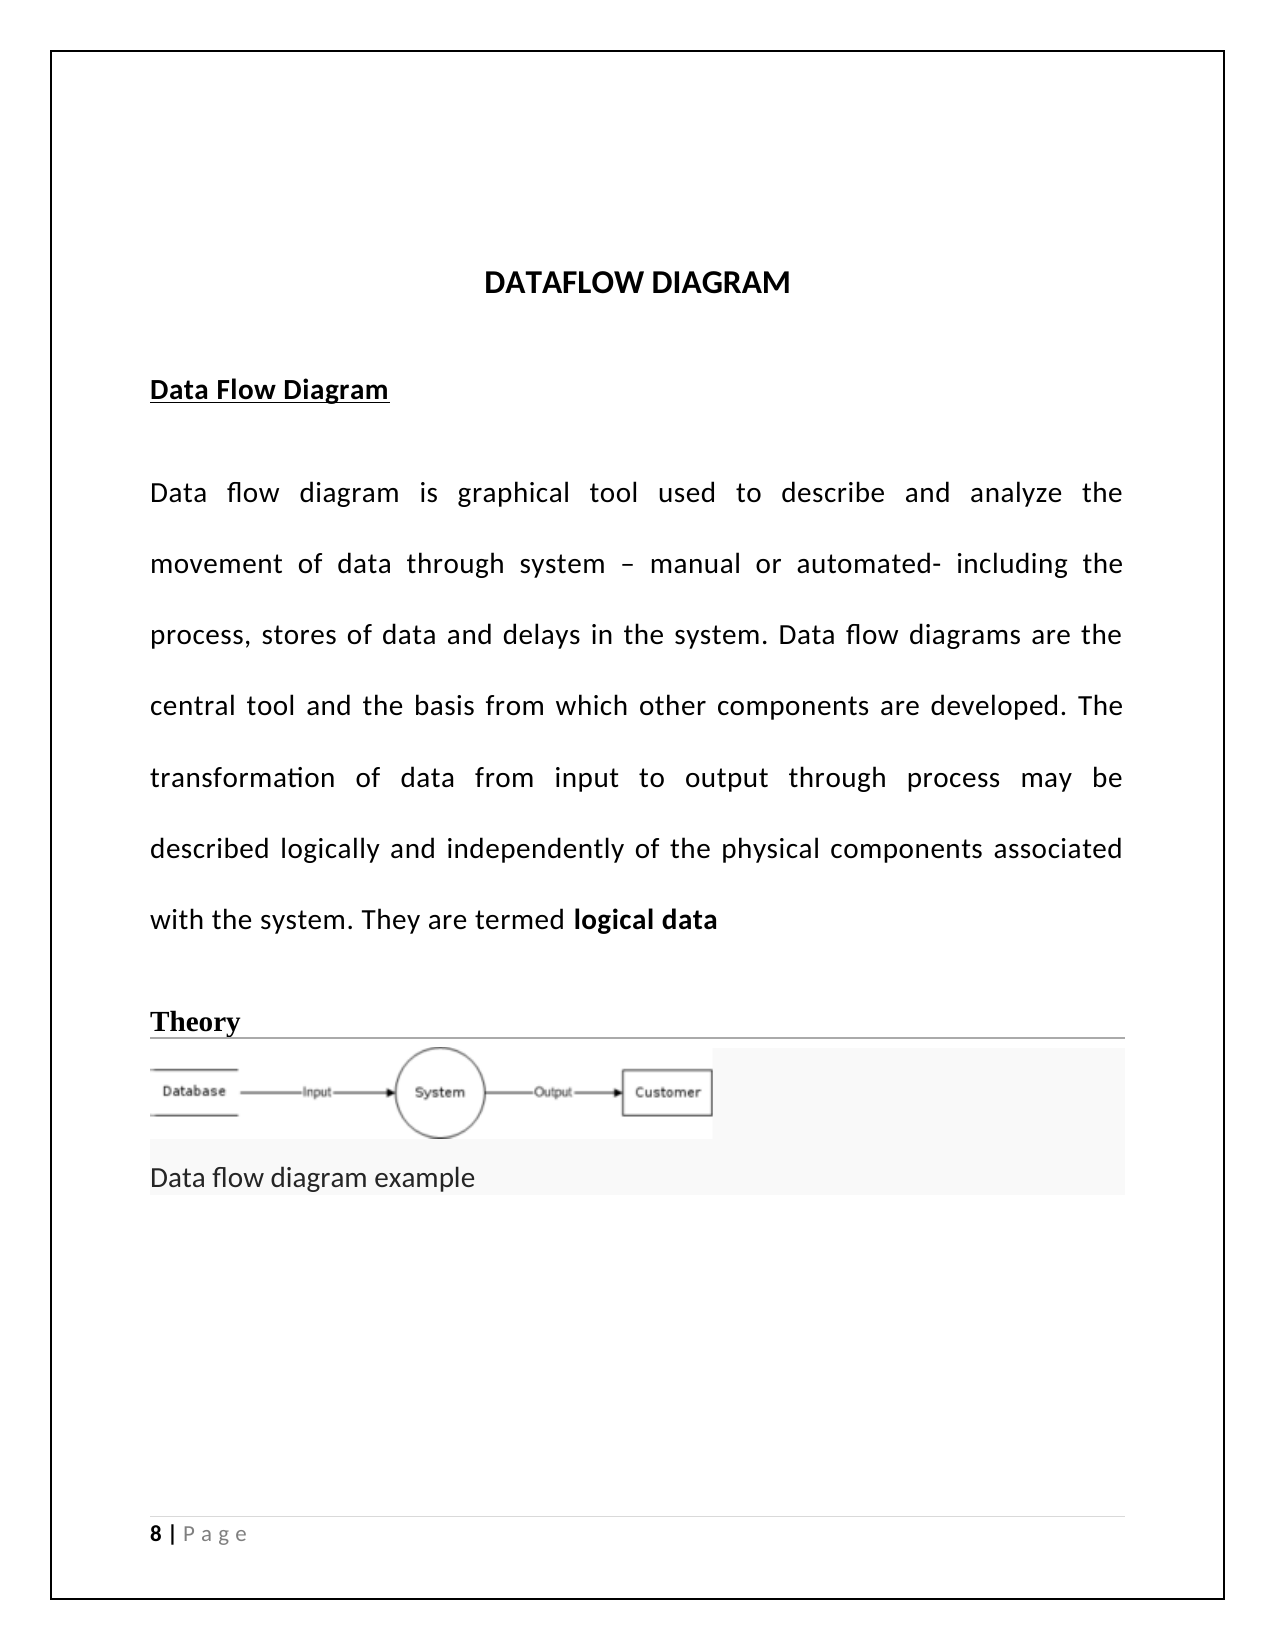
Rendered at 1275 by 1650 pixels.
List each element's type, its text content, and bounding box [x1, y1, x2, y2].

subtitle Theory [150, 1004, 1125, 1037]
text Data Flow Diagram [150, 371, 1125, 407]
picture [150, 1047, 713, 1139]
text Data flow diagram is graphical tool used to describe and analyze the movement of data through system – manual or automated- including the process, stores of data and delays in the system. Data flow diagrams are the central tool and the basis from which other components are developed. The transformation of data from input to output through process may be described logically and independently of the physical components associated with the system. They are termed logical data [150, 474, 1125, 937]
text Data flow diagram example [150, 1159, 1125, 1195]
text DATAFLOW DIAGRAM [150, 261, 1125, 301]
